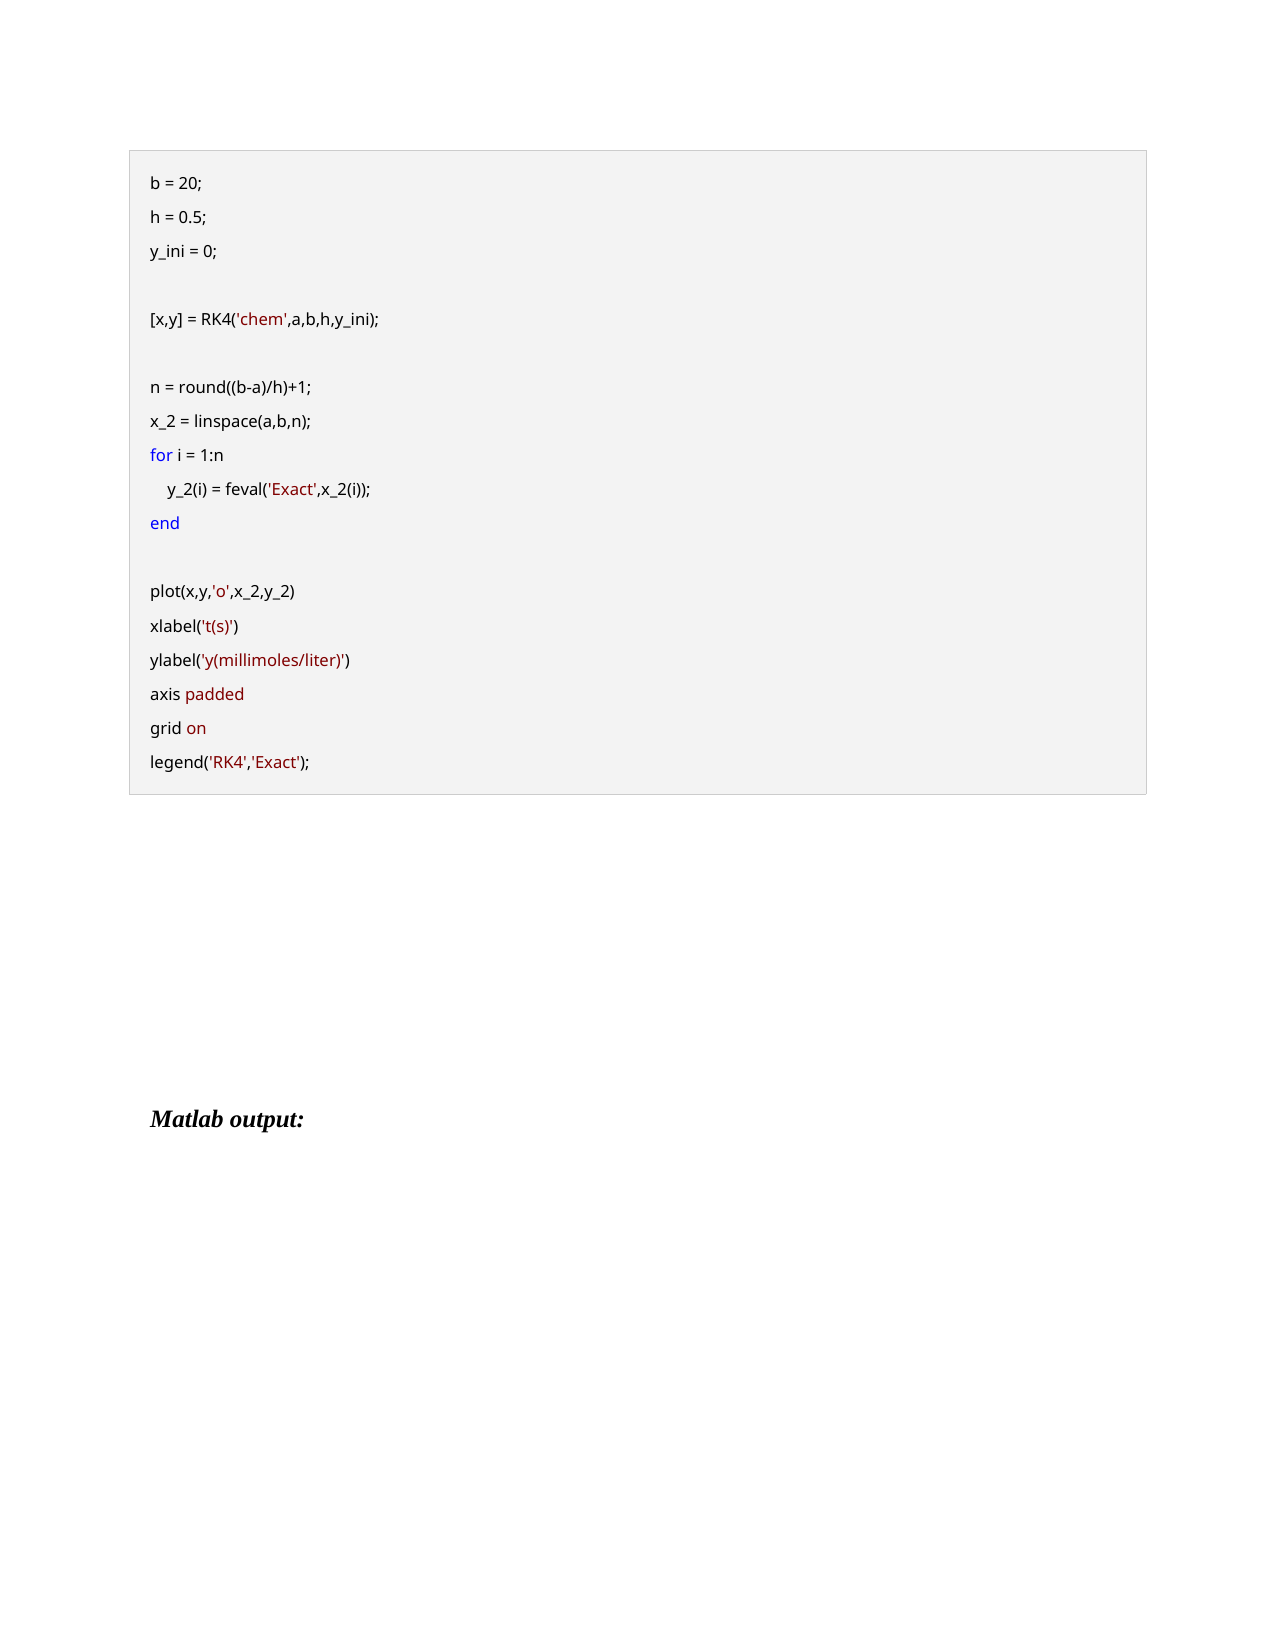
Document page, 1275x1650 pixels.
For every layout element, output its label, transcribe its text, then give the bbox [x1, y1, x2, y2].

text Matlab output: [150, 1104, 1125, 1132]
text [130, 151, 1146, 794]
